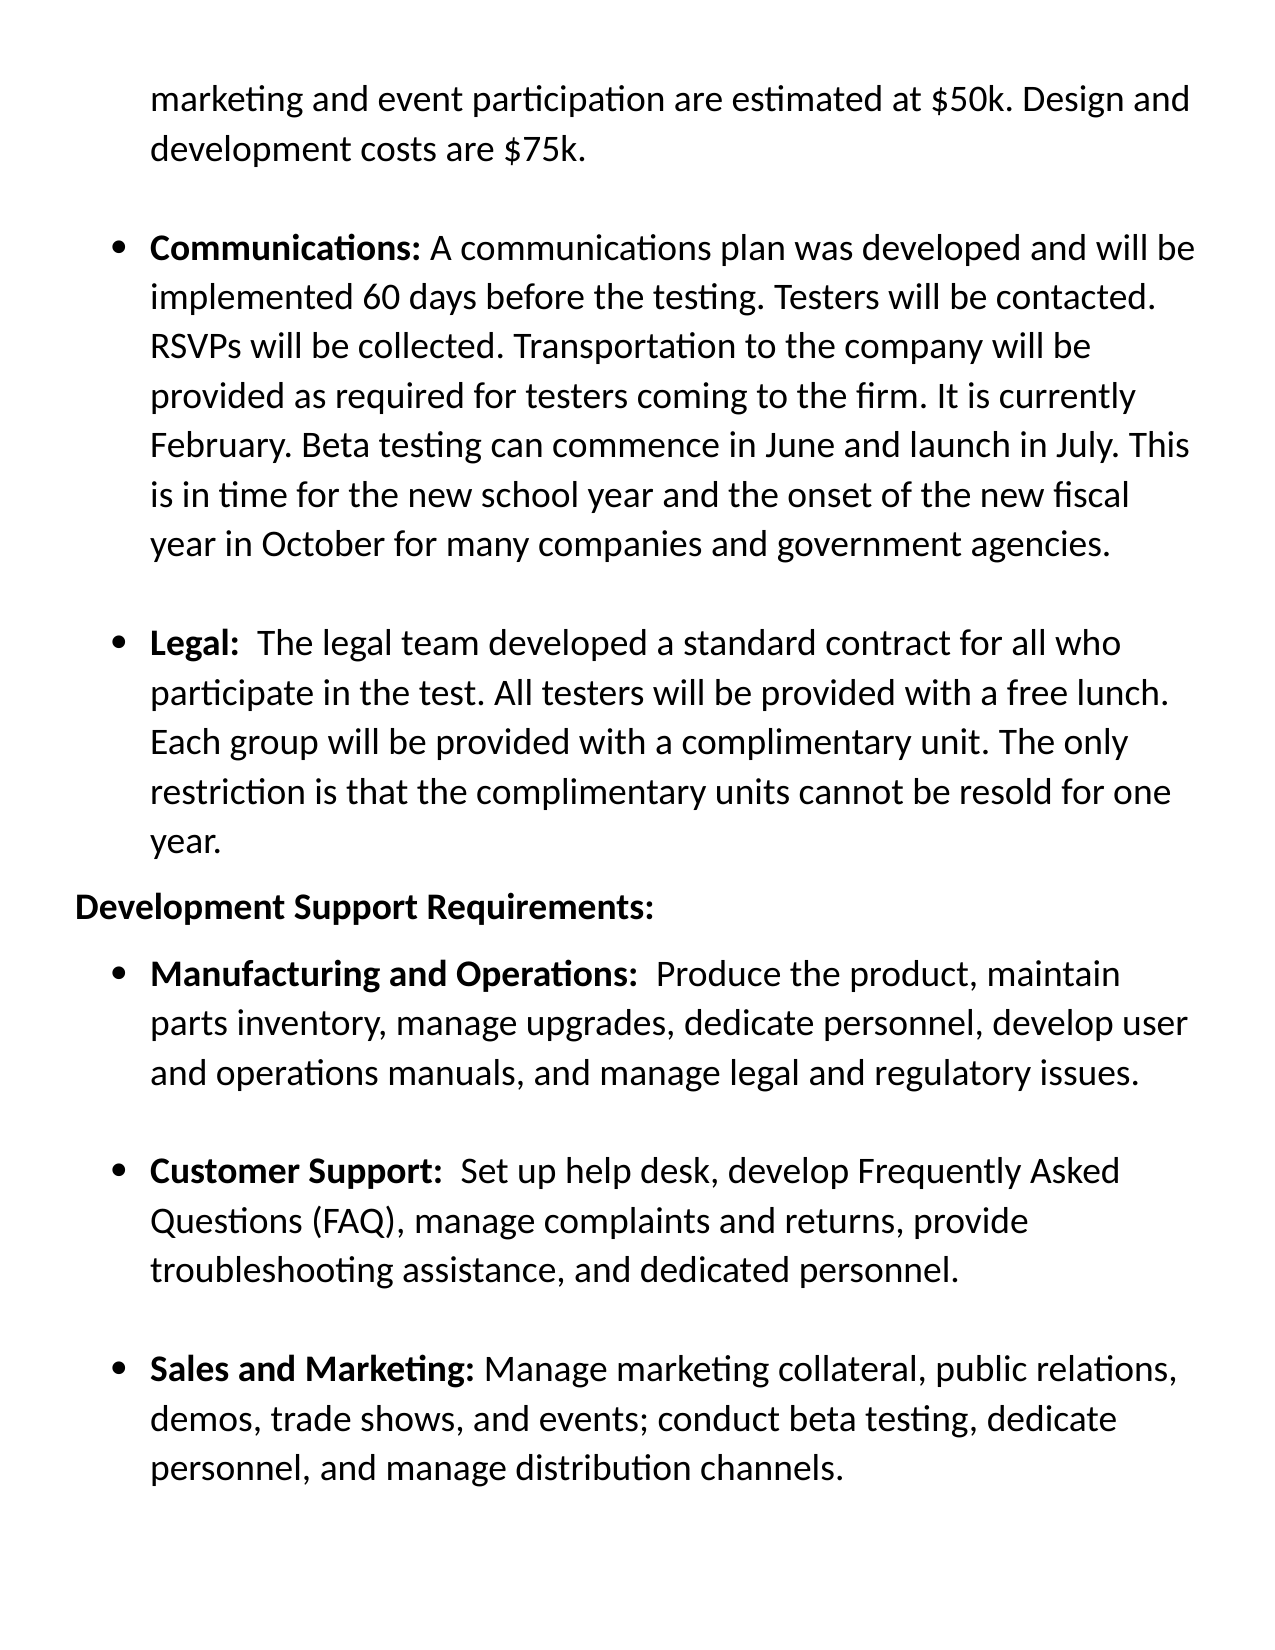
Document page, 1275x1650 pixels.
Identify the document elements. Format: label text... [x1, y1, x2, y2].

list Customer Support: Set up help desk, develop Frequently Asked Questions (FAQ), manage complaints and returns, provide troubleshooting assistance, and dedicated personnel. [112, 1147, 1200, 1292]
list Sales and Marketing: Manage marketing collateral, public relations, demos, trade shows, and events; conduct beta testing, dedicate personnel, and manage distribution channels. [112, 1345, 1200, 1490]
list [112, 75, 1200, 170]
text Development Support Requirements: [75, 883, 1200, 929]
list Communications: A communications plan was developed and will be implemented 60 days before the testing. Testers will be contacted. RSVPs will be collected. Transportation to the company will be provided as required for testers coming to the firm. It is currently February. Beta testing can commence in June and launch in July. This is in time for the new school year and the onset of the new fiscal year in October for many companies and government agencies. [112, 223, 1200, 566]
list Manufacturing and Operations: Produce the product, maintain parts inventory, manage upgrades, dedicate personnel, develop user and operations manuals, and manage legal and regulatory issues. [112, 949, 1200, 1094]
list Legal: The legal team developed a standard contract for all who participate in the test. All testers will be provided with a free lunch. Each group will be provided with a complimentary unit. The only restriction is that the complimentary units cannot be resold for one year. [112, 619, 1200, 863]
